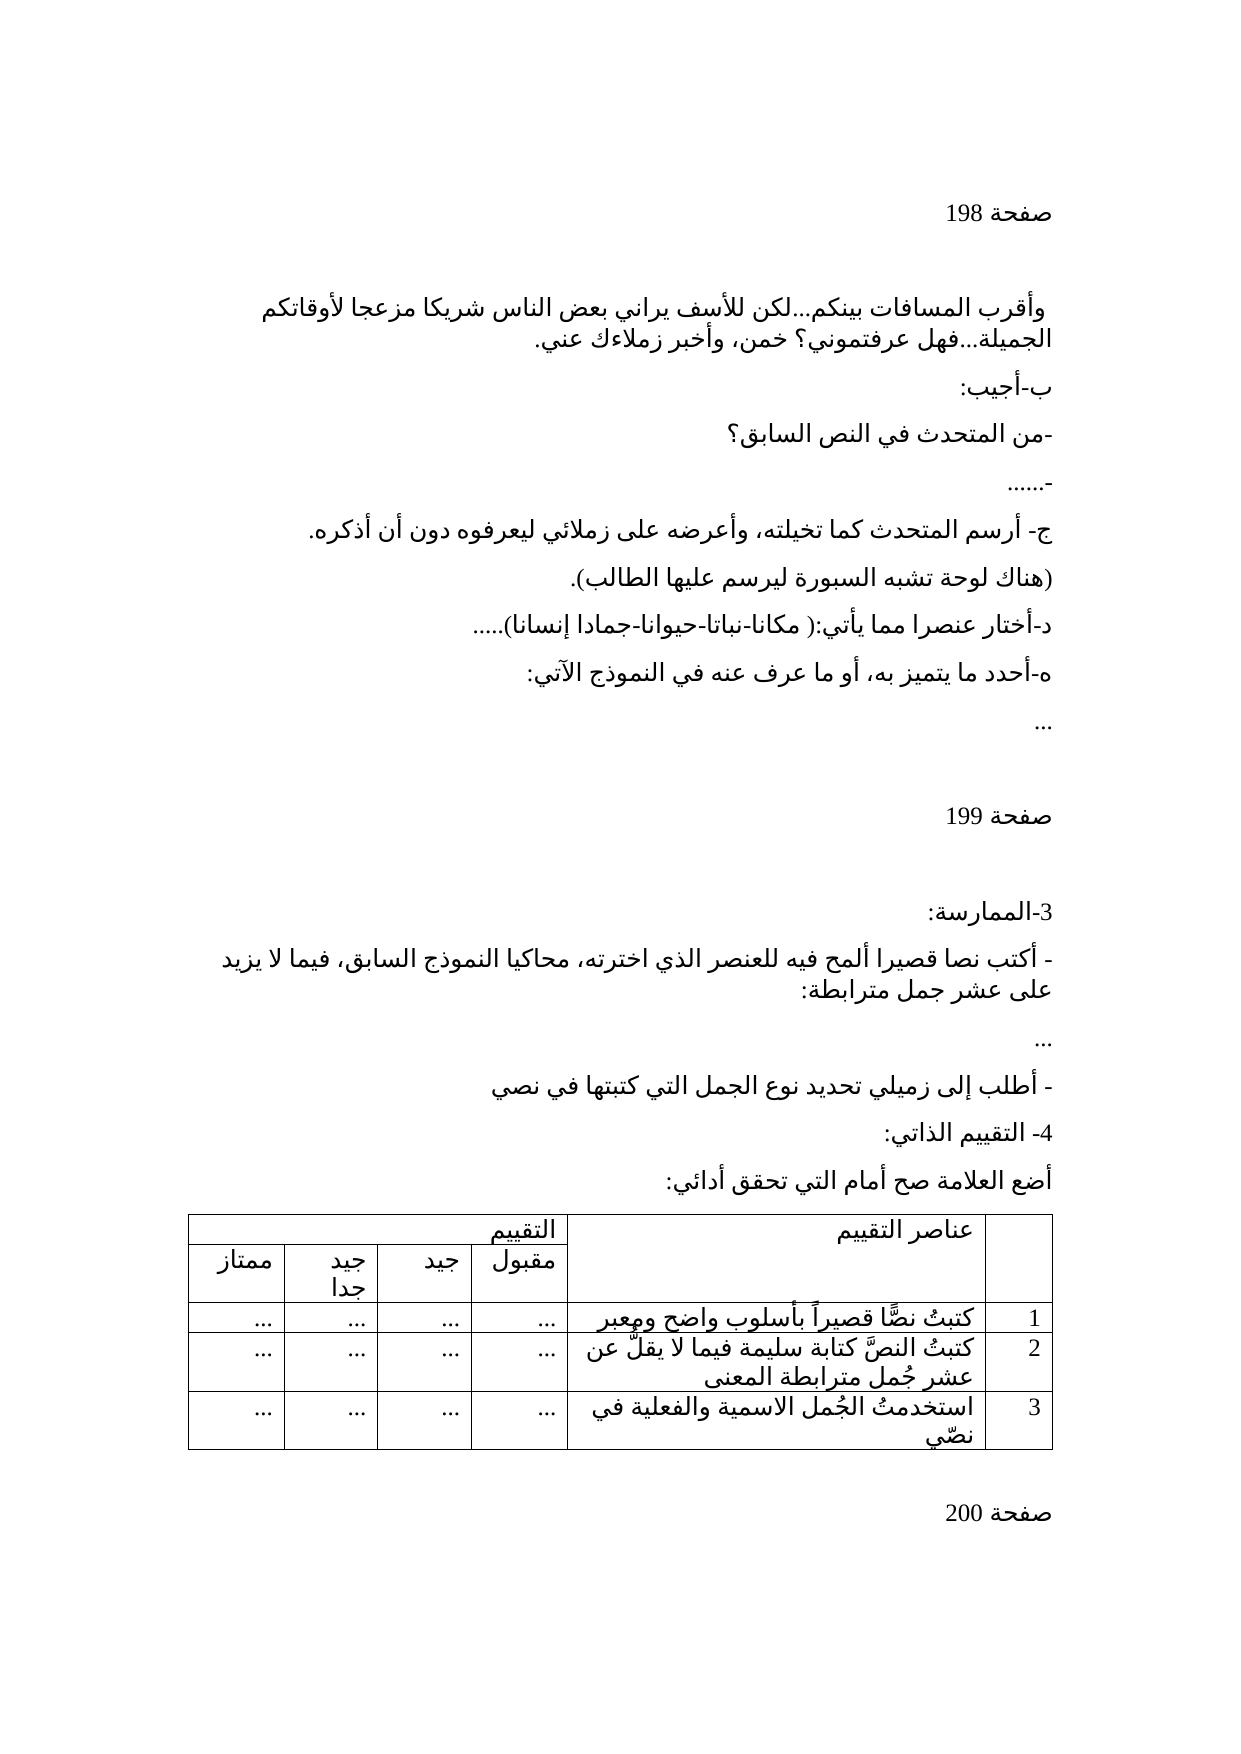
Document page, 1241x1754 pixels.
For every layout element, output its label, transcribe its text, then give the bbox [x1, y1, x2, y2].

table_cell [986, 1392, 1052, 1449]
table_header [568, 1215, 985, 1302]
text د-أختار عنصرا مما يأتي:( مكانا-نباتا-حيوانا-جمادا إنسانا)..... [187, 610, 1053, 639]
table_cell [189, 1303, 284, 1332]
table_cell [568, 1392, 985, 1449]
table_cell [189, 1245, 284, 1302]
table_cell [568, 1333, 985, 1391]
text ... [187, 706, 1053, 734]
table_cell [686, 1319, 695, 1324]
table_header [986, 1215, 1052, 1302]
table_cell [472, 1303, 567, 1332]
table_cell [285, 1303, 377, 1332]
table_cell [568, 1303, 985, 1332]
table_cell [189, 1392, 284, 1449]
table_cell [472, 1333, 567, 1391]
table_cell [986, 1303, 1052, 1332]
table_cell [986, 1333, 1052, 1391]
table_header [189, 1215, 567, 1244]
text 4- التقييم الذاتي: [187, 1118, 1053, 1147]
text ب-أجيب: [187, 372, 1053, 401]
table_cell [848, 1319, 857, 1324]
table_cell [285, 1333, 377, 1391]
text -...... [187, 467, 1053, 496]
text ج- أرسم المتحدث كما تخيلته، وأعرضه على زملائي ليعرفوه دون أن أذكره. [187, 515, 1053, 544]
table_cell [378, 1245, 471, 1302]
text صفحة 199 [187, 801, 1053, 830]
text (هناك لوحة تشبه السبورة ليرسم عليها الطالب). [187, 563, 1053, 591]
text ه-أحدد ما يتميز به، أو ما عرف عنه في النموذج الآتي: [187, 658, 1053, 687]
text وأقرب المسافات بينكم...لكن للأسف يراني بعض الناس شريكا مزعجا لأوقاتكم الجميلة...فهل عرفتموني؟ خمن، وأخبر زملاءك عني. [187, 293, 1053, 353]
text ... [187, 1023, 1053, 1052]
text صفحة 200 [187, 1498, 1053, 1527]
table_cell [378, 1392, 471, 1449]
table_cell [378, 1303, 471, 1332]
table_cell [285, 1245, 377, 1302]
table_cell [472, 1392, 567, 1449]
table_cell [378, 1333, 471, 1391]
text - أكتب نصا قصيرا ألمح فيه للعنصر الذي اخترته، محاكيا النموذج السابق، فيما لا يزيد على عشر جمل مترابطة: [187, 944, 1053, 1004]
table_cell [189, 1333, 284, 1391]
text -من المتحدث في النص السابق؟ [187, 419, 1053, 448]
text صفحة 198 [187, 198, 1053, 226]
text أضع العلامة صح أمام التي تحقق أدائي: [187, 1166, 1053, 1195]
text - أطلب إلى زميلي تحديد نوع الجمل التي كتبتها في نصي [187, 1071, 1053, 1099]
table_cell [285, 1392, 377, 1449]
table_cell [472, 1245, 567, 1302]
text 3-الممارسة: [187, 897, 1053, 925]
